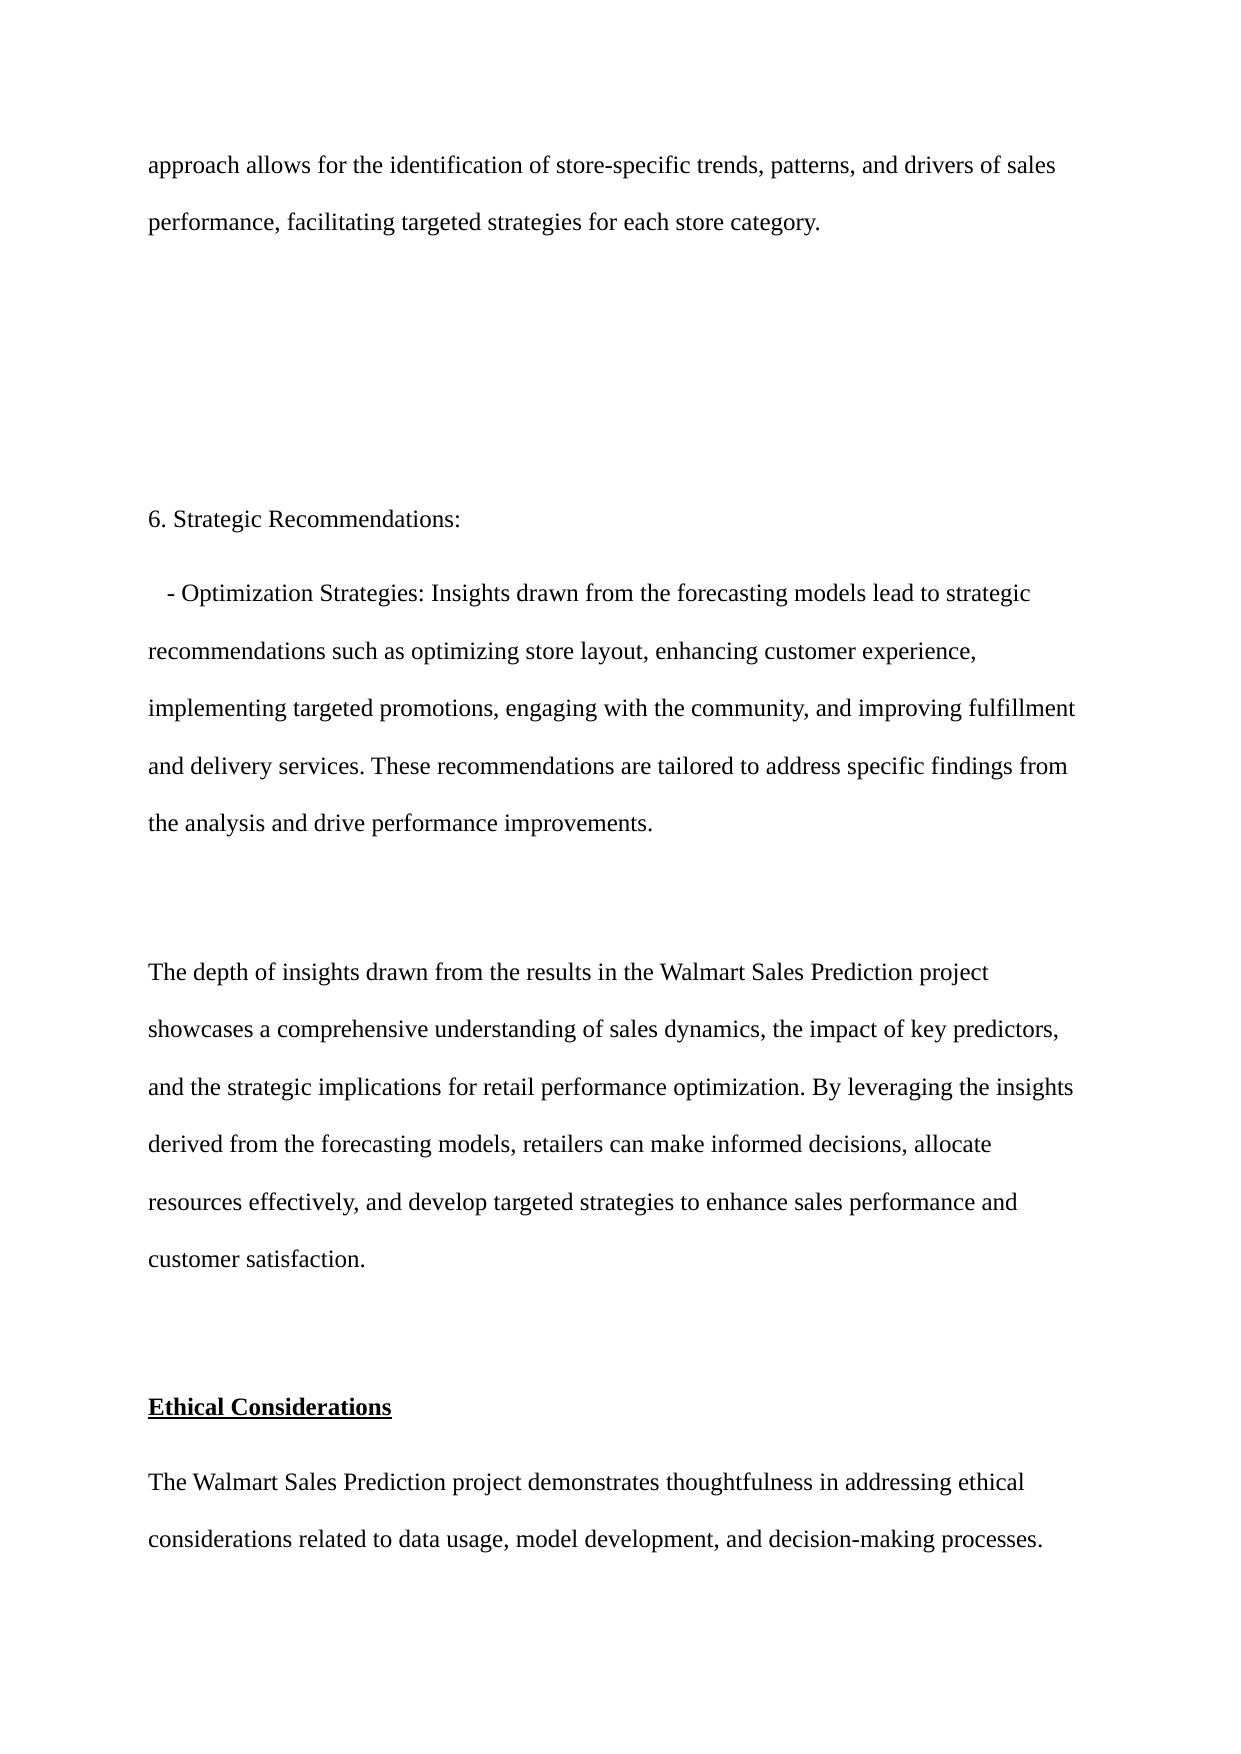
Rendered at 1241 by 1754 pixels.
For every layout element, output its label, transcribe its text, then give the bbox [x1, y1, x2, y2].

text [148, 150, 1092, 236]
text - Optimization Strategies: Insights drawn from the forecasting models lead to strategic recommendations such as optimizing store layout, enhancing customer experience, implementing targeted promotions, engaging with the community, and improving fulfillment and delivery services. These recommendations are tailored to address specific findings from the analysis and drive performance improvements. [148, 578, 1092, 837]
text The depth of insights drawn from the results in the Walmart Sales Prediction project showcases a comprehensive understanding of sales dynamics, the impact of key predictors, and the strategic implications for retail performance optimization. By leveraging the insights derived from the forecasting models, retailers can make informed decisions, allocate resources effectively, and develop targeted strategies to enhance sales performance and customer satisfaction. [148, 957, 1092, 1273]
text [148, 1467, 1092, 1553]
text Ethical Considerations [148, 1392, 1092, 1421]
text 6. Strategic Recommendations: [148, 504, 1092, 533]
